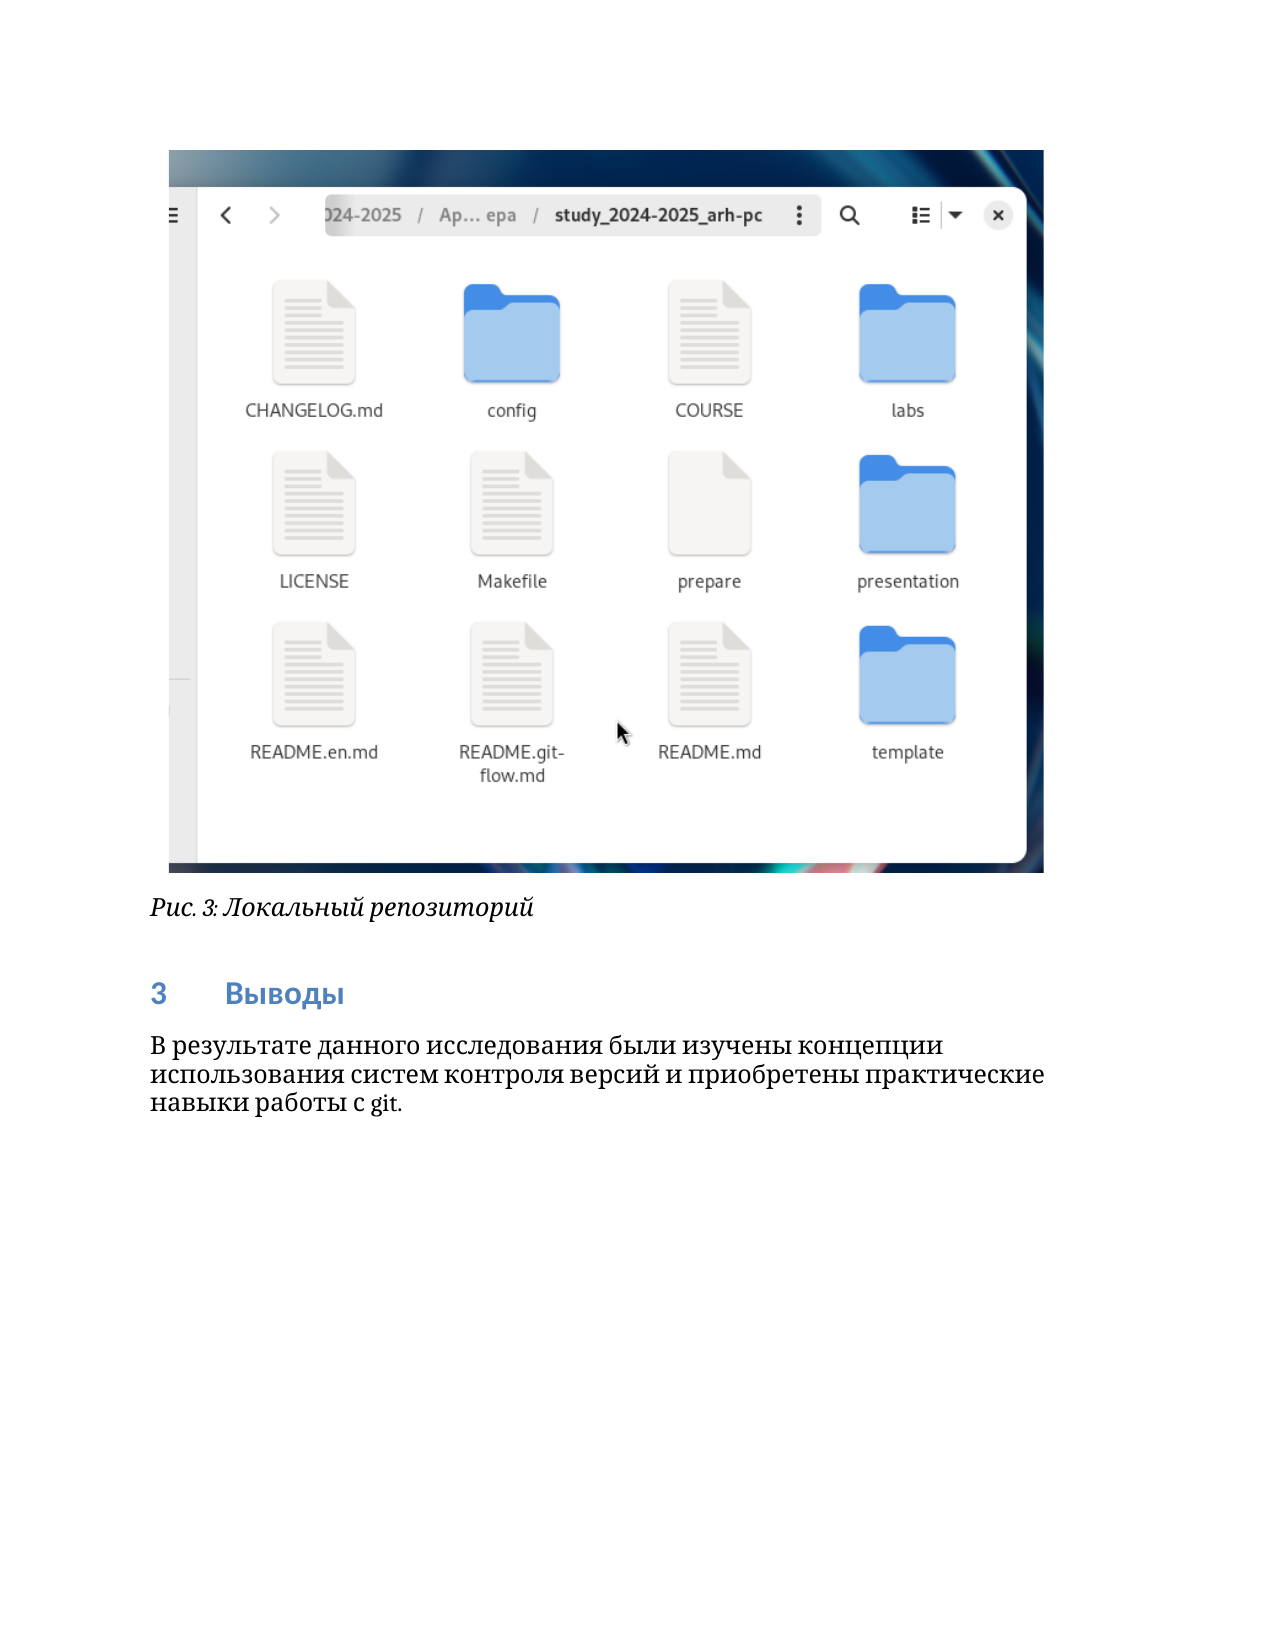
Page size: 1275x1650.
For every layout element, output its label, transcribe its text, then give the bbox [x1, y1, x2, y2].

picture [168, 150, 1044, 873]
subtitle 3 Выводы [150, 972, 1125, 1013]
text Рис. 3: Локальный репозиторий [150, 894, 1125, 922]
text В результате данного исследования были изучены концепции использования систем контроля версий и приобретены практические навыки работы с git. [150, 1032, 1125, 1118]
